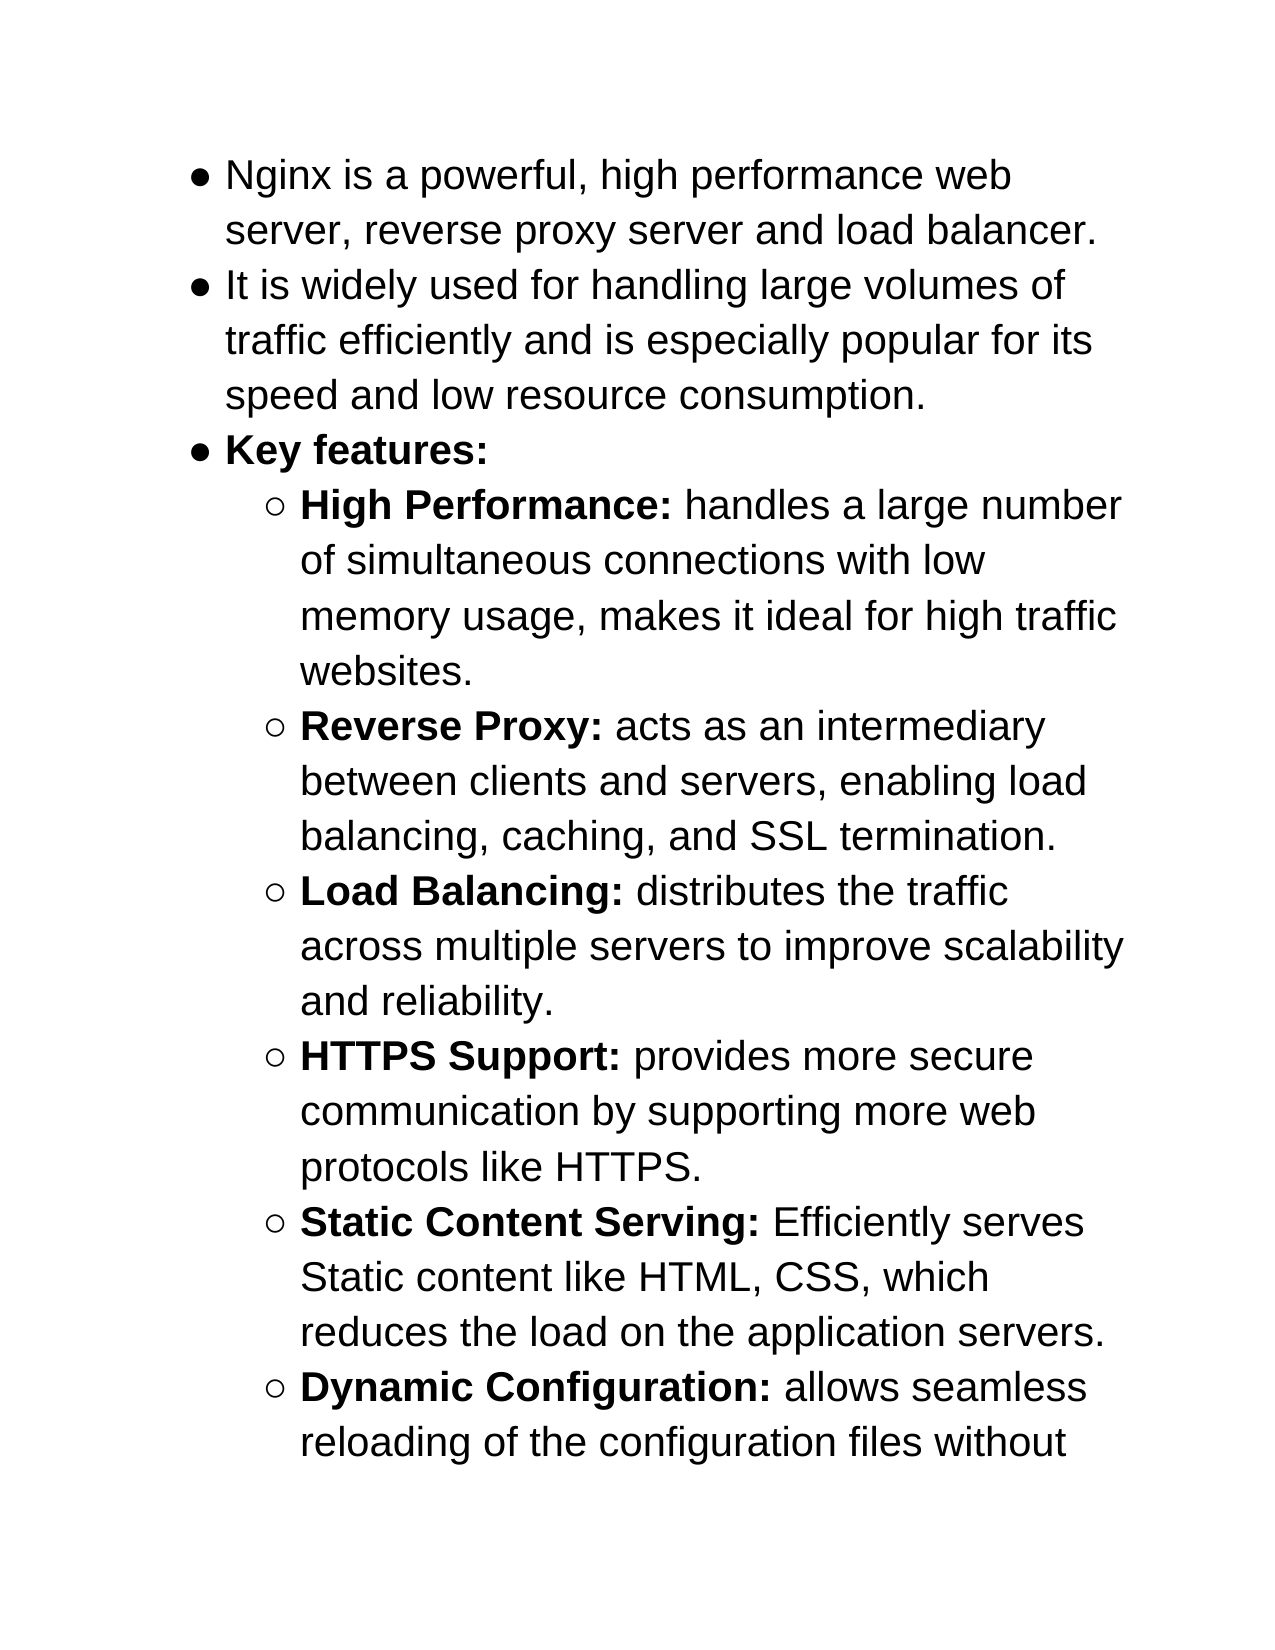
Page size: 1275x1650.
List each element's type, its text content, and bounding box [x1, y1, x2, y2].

list High Performance: handles a large number of simultaneous connections with low memory usage, makes it ideal for high traffic websites. [262, 481, 1125, 694]
list Key features: [187, 426, 1125, 473]
list HTTPS Support: provides more secure communication by supporting more web protocols like HTTPS. [262, 1032, 1125, 1190]
list It is widely used for handling large volumes of traffic efficiently and is especially popular for its speed and low resource consumption. [187, 260, 1125, 418]
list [262, 1362, 1125, 1465]
list Reverse Proxy: acts as an intermediary between clients and servers, enabling load balancing, caching, and SSL termination. [262, 701, 1125, 859]
list Load Balancing: distributes the traffic across multiple servers to improve scalability and reliability. [262, 866, 1125, 1024]
list Static Content Serving: Efficiently serves Static content like HTML, CSS, which reduces the load on the application servers. [262, 1197, 1125, 1355]
list Nginx is a powerful, high performance web server, reverse proxy server and load balancer. [187, 150, 1125, 253]
